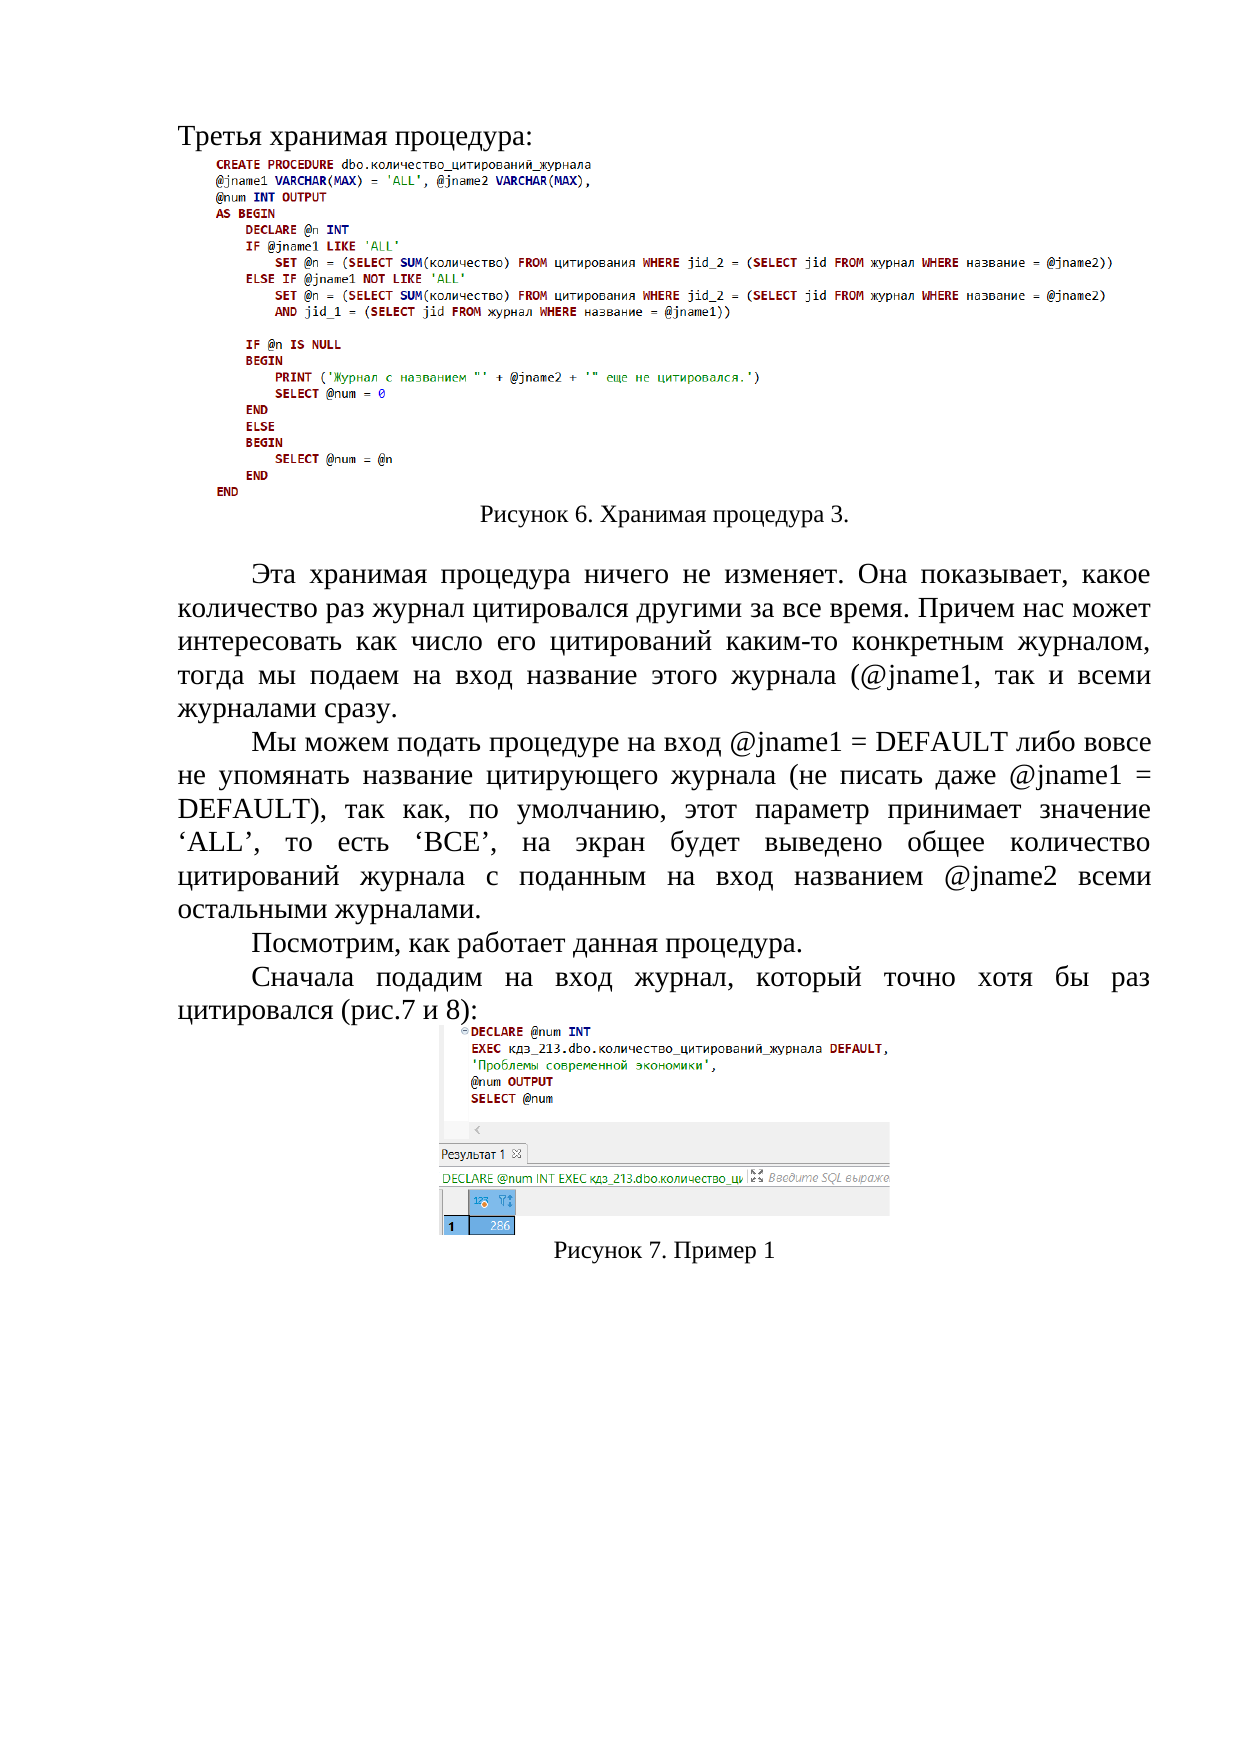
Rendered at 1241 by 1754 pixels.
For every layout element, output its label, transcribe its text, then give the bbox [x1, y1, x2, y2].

text Рисунок 7. Пример 1 [177, 1235, 1152, 1264]
picture [439, 1025, 890, 1235]
text Рисунок 6. Хранимая процедура 3. [177, 499, 1152, 527]
picture [215, 156, 1114, 499]
text Эта хранимая процедура ничего не изменяет. Она показывает, какое количество раз журнал цитировался другими за все время. Причем нас может интересовать как число его цитирований каким-то конкретным журналом, тогда мы подаем на вход название этого журнала (@jname1, так и всеми журналами сразу. [177, 556, 1152, 724]
text Сначала подадим на вход журнал, который точно хотя бы раз цитировался (рис.7 и 8): [177, 959, 1152, 1026]
subtitle Третья хранимая процедура: [177, 118, 1152, 152]
text Мы можем подать процедуре на вход @jname1 = DEFAULT либо вовсе не упомянать название цитирующего журнала (не писать даже @jname1 = DEFAULT), так как, по умолчанию, этот параметр принимает значение ‘ALL’, то есть ‘ВСЕ’, на экран будет выведено общее количество цитирований журнала с поданным на вход названием @jname2 всеми остальными журналами. [177, 724, 1152, 925]
text Посмотрим, как работает данная процедура. [177, 925, 1152, 959]
